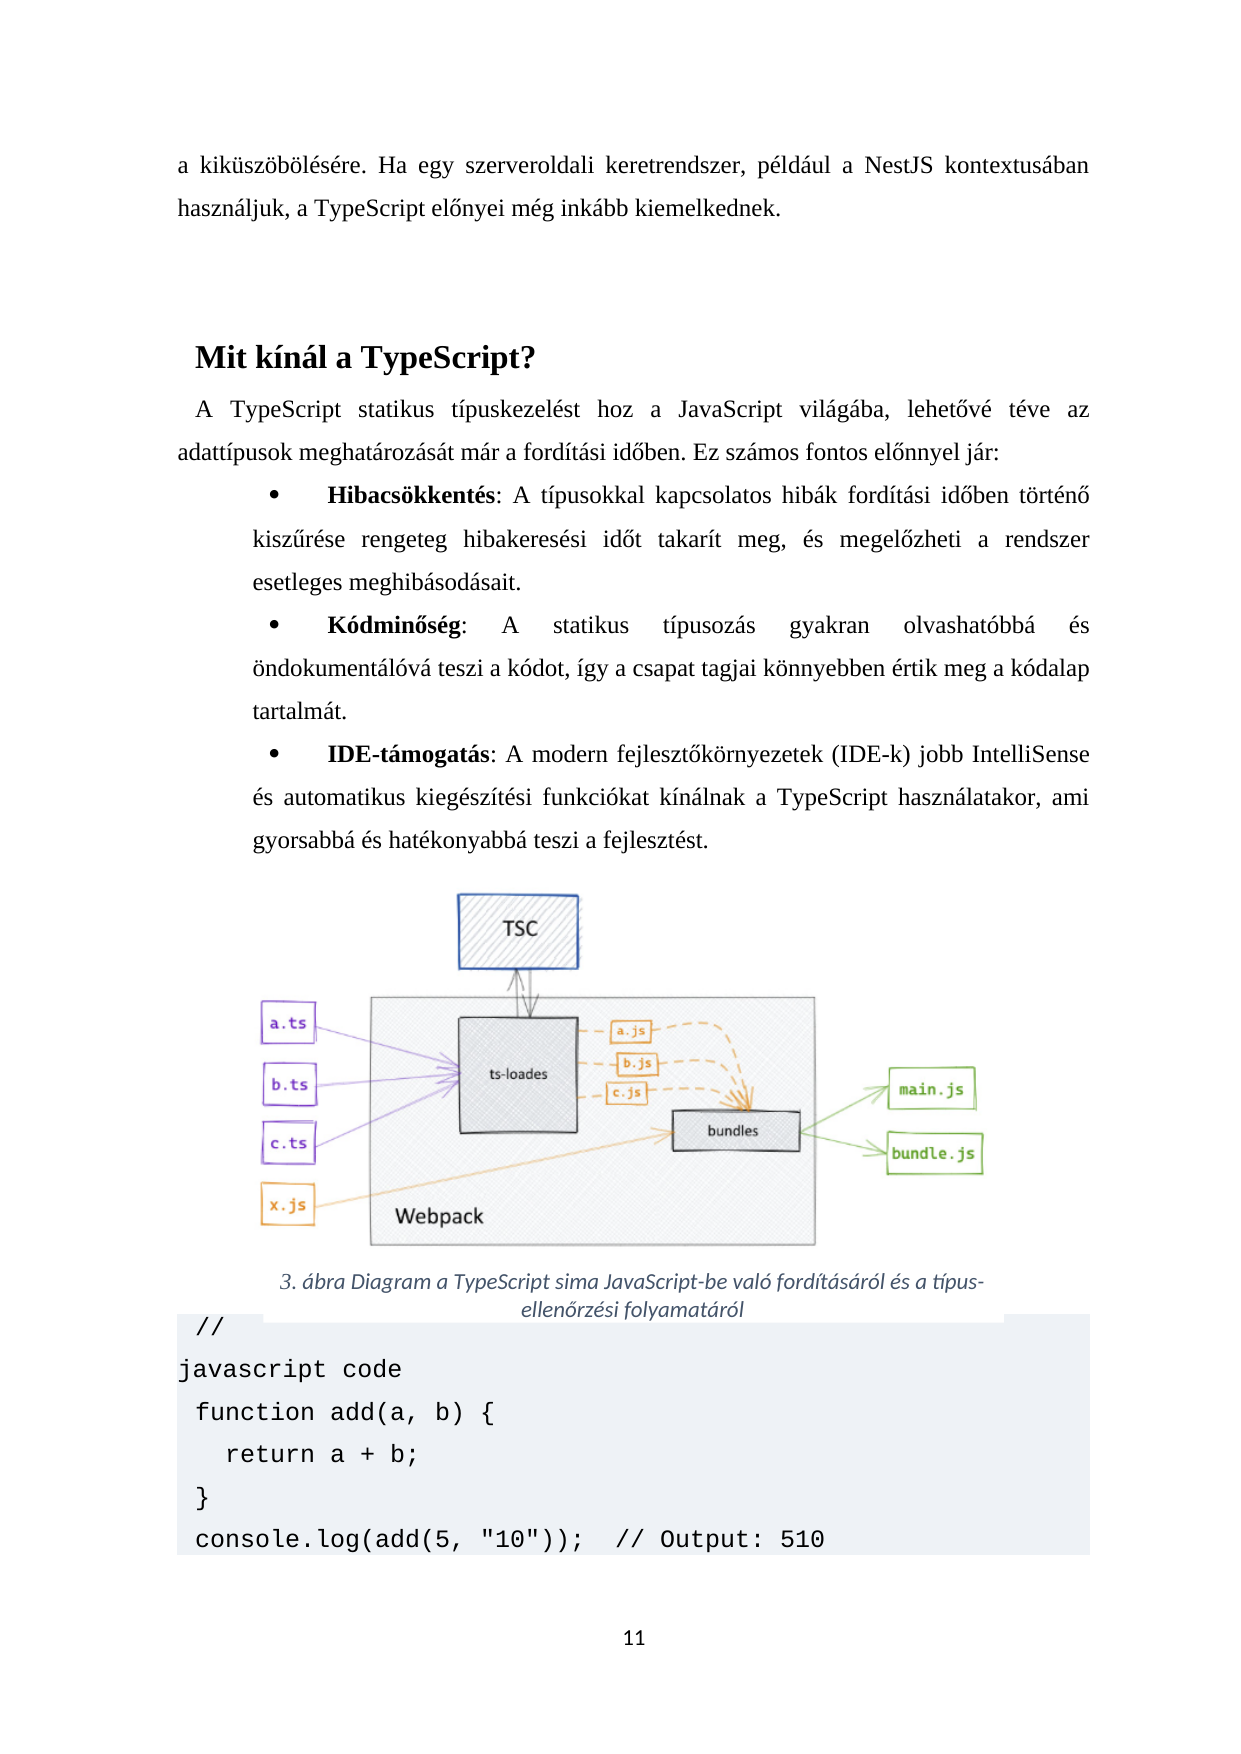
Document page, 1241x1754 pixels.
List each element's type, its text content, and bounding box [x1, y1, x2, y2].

text //javascript code [177, 1314, 1090, 1385]
list IDE-támogatás: A modern fejlesztőkörnyezetek (IDE-k) jobb IntelliSense és automatikus kiegészítési funkciókat kínálnak a TypeScript használatakor, ami gyorsabbá és hatékonyabbá teszi a fejlesztést. [252, 739, 1090, 854]
list Kódminőség: A statikus típusozás gyakran olvashatóbbá és öndokumentálóvá teszi a kódot, így a csapat tagjai könnyebben értik meg a kódalap tartalmát. [252, 610, 1090, 725]
text function add(a, b) { [177, 1399, 1090, 1428]
text Mit kínál a TypeScript? [177, 337, 1090, 375]
text A TypeScript statikus típuskezelést hoz a JavaScript világába, lehetővé téve az adattípusok meghatározását már a fordítási időben. Ez számos fontos előnnyel jár: [177, 394, 1090, 466]
picture [249, 869, 987, 1251]
text return a + b; [177, 1442, 1090, 1470]
text console.log(add(5, "10")); // Output: 510 [177, 1527, 1090, 1555]
text } [177, 1484, 1090, 1513]
list Hibacsökkentés: A típusokkal kapcsolatos hibák fordítási időben történő kiszűrése rengeteg hibakeresési időt takarít meg, és megelőzheti a rendszer esetleges meghibásodásait. [252, 481, 1090, 596]
